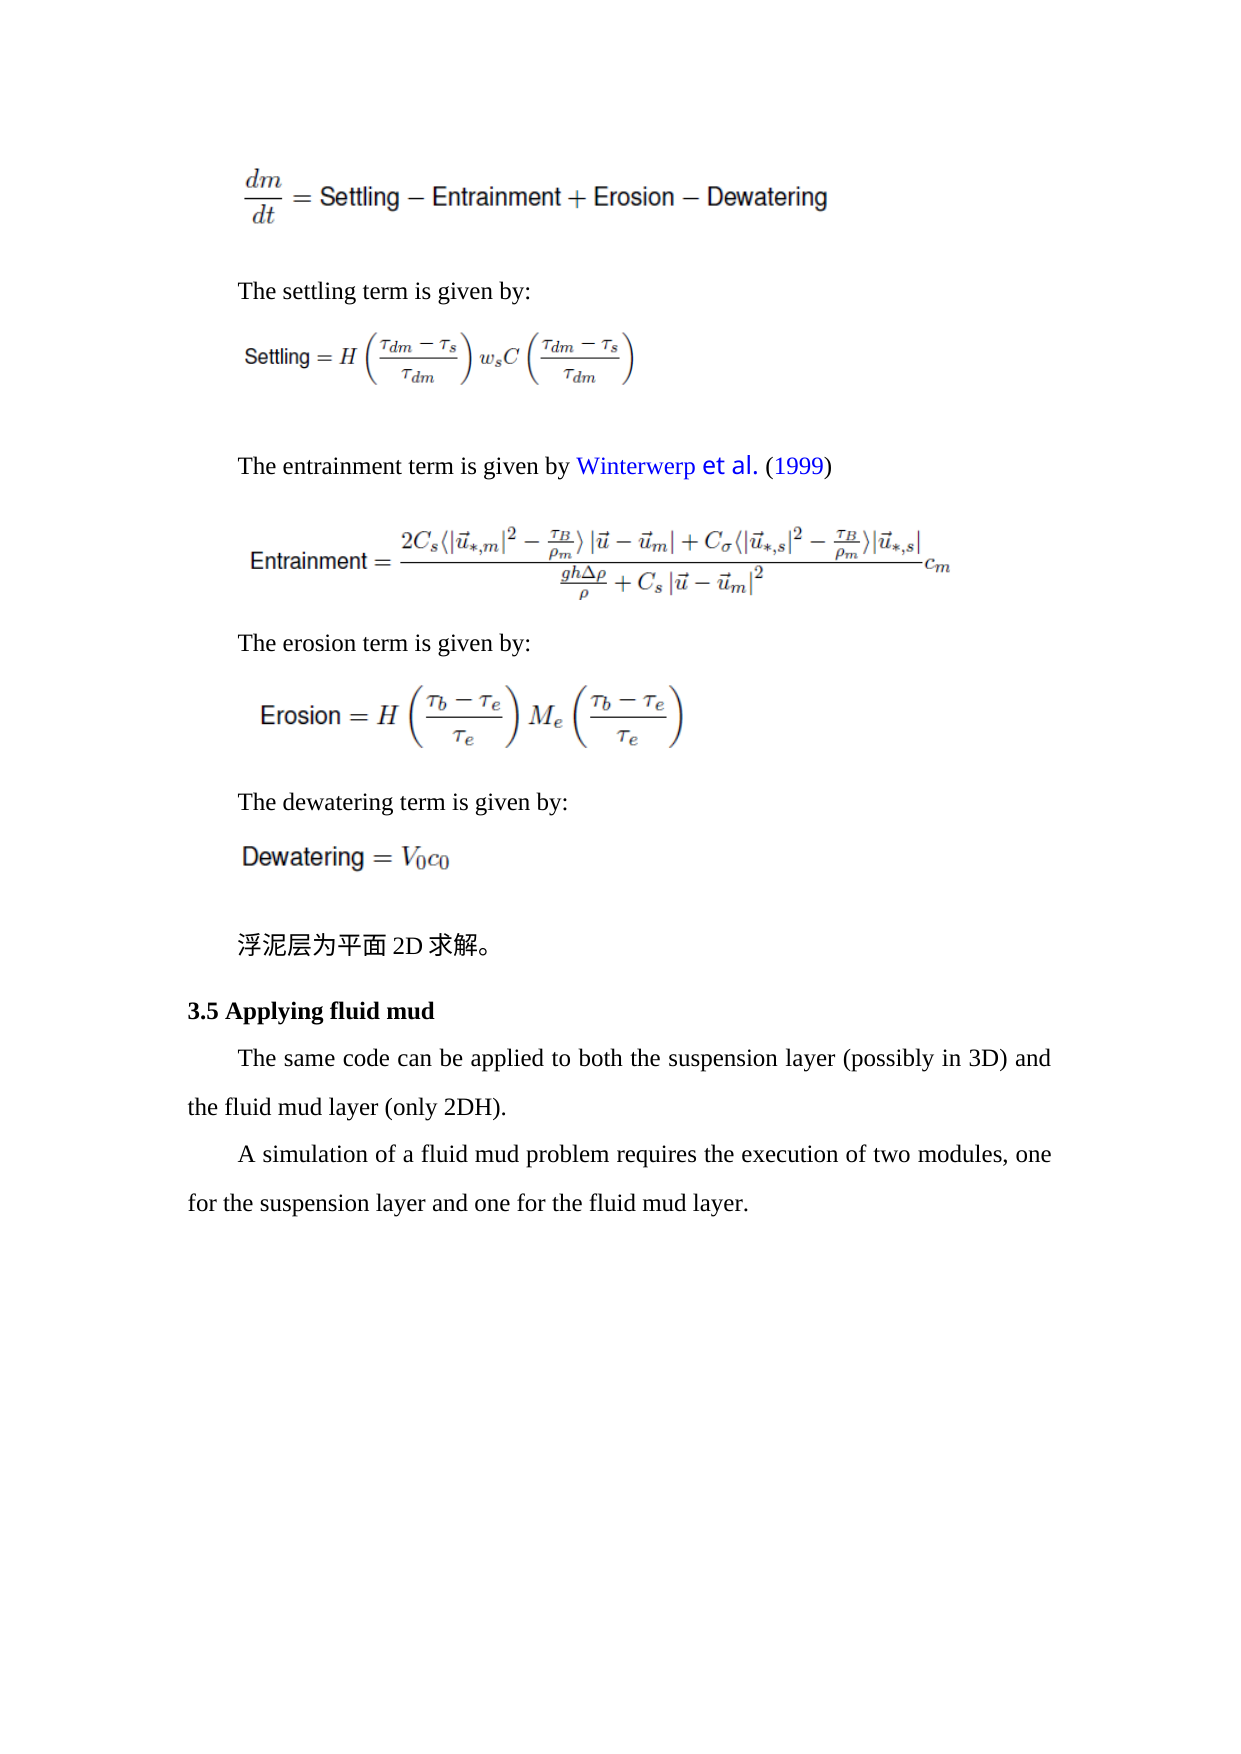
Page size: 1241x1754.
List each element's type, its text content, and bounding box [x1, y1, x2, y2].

text A simulation of a fluid mud problem requires the execution of two modules, one for the suspension layer and one for the fluid mud layer. [187, 1137, 1053, 1218]
text The same code can be applied to both the suspension layer (possibly in 3D) and the fluid mud layer (only 2DH). [187, 1041, 1053, 1123]
text The dewatering term is given by: [187, 785, 1053, 818]
text The erosion term is given by: [187, 626, 1053, 659]
text The entrainment term is given by Winterwerp et al. (1999) [187, 433, 1053, 498]
subtitle 3.5 Applying fluid mud [187, 994, 1053, 1027]
text 浮泥层为平面2D求解。 [187, 911, 1053, 976]
text The settling term is given by: [187, 274, 1053, 306]
